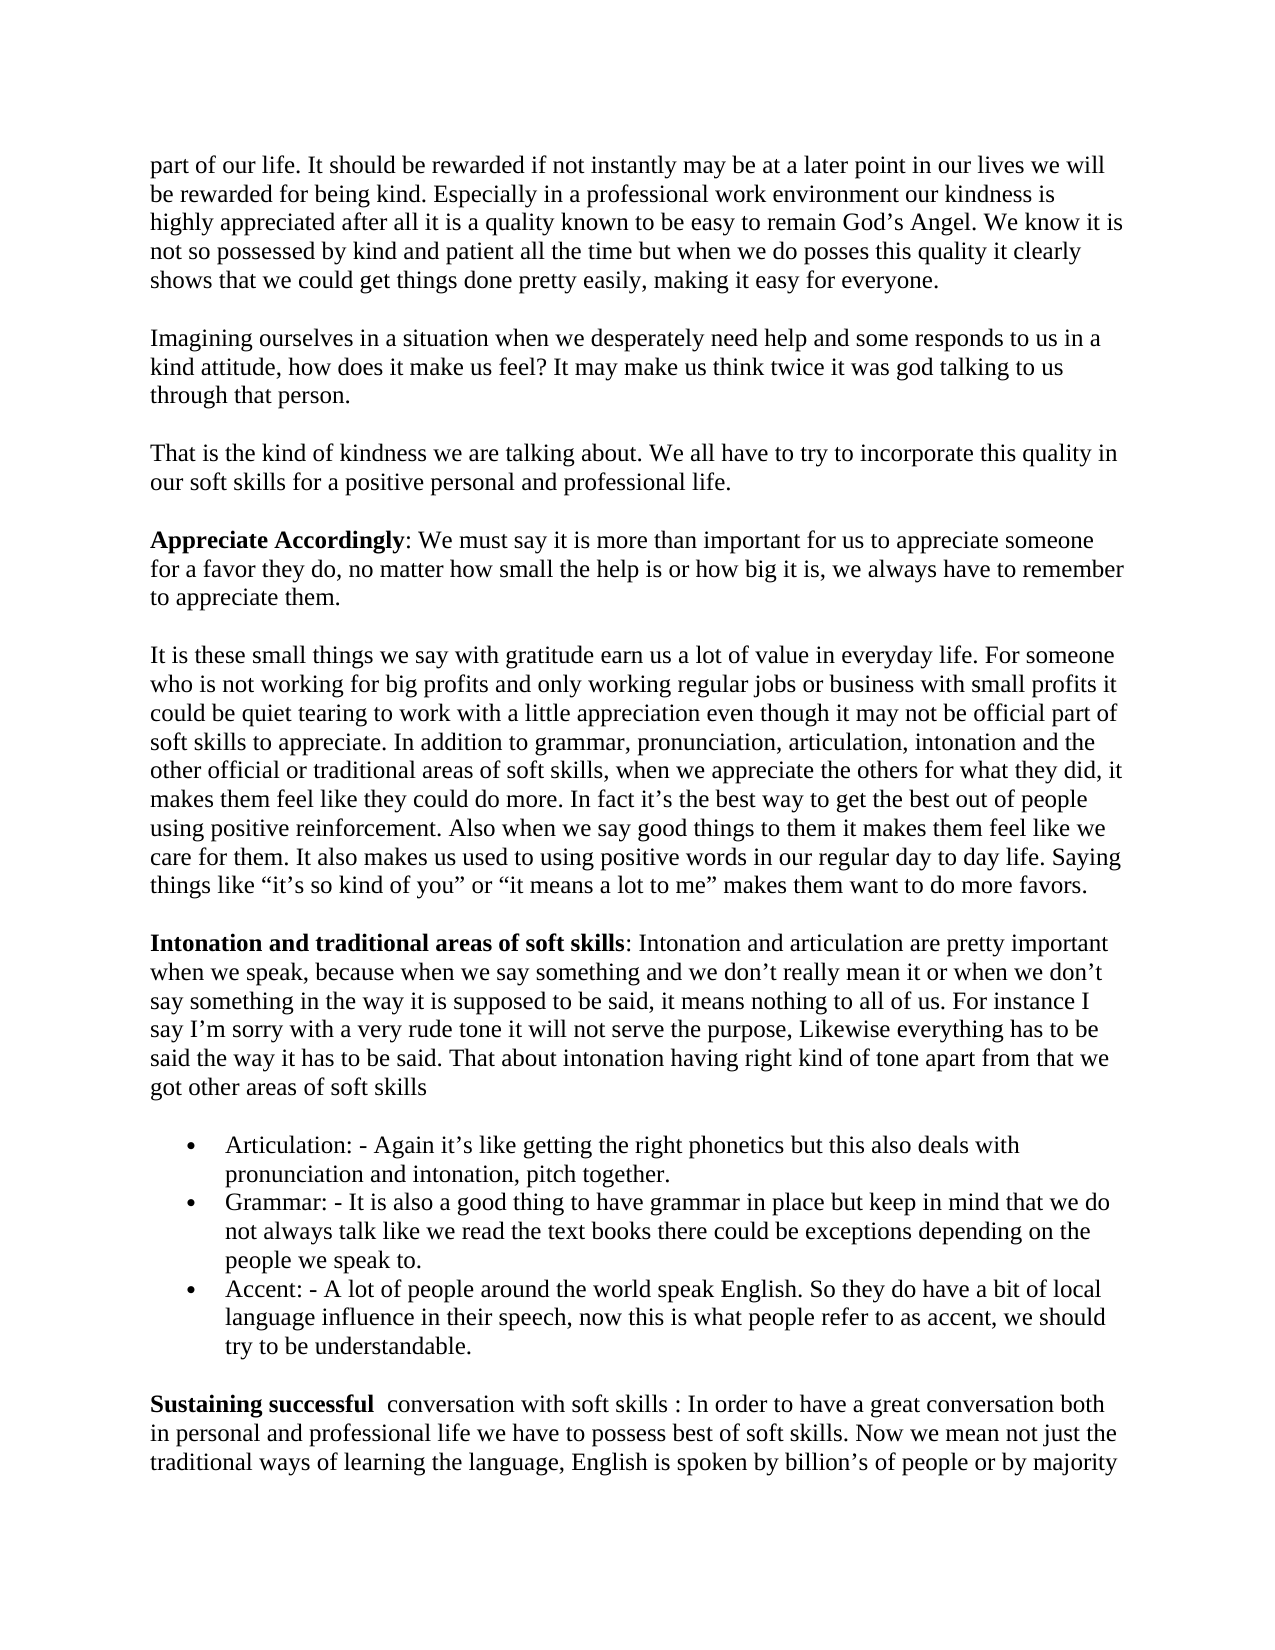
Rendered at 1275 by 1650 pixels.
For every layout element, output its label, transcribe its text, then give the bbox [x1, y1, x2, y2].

list Grammar: - It is also a good thing to have grammar in place but keep in mind that we do not always talk like we read the text books there could be exceptions depending on the people we speak to. [187, 1187, 1125, 1274]
list Articulation: - Again it’s like getting the right phonetics but this also deals with pronunciation and intonation, pitch together. [187, 1130, 1125, 1187]
text That is the kind of kindness we are talking about. We all have to try to incorporate this quality in our soft skills for a positive personal and professional life. [150, 438, 1125, 496]
text It is these small things we say with gratitude earn us a lot of value in everyday life. For someone who is not working for big profits and only working regular jobs or business with small profits it could be quiet tearing to work with a little appreciation even though it may not be official part of soft skills to appreciate. In addition to grammar, pronunciation, articulation, intonation and the other official or traditional areas of soft skills, when we appreciate the others for what they did, it makes them feel like they could do more. In fact it’s the best way to get the best out of people using positive reinforcement. Also when we say good things to them it makes them feel like we care for them. It also makes us used to using positive words in our regular day to day life. Saying things like “it’s so kind of you” or “it means a lot to me” makes them want to do more favors. [150, 640, 1125, 899]
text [150, 150, 1125, 294]
text Imagining ourselves in a situation when we desperately need help and some responds to us in a kind attitude, how does it make us feel? It may make us think twice it was god talking to us through that person. [150, 323, 1125, 409]
text Appreciate Accordingly: We must say it is more than important for us to appreciate someone for a favor they do, no matter how small the help is or how big it is, we always have to remember to appreciate them. [150, 525, 1125, 611]
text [150, 1389, 1125, 1475]
list Accent: - A lot of people around the world speak English. So they do have a bit of local language influence in their speech, now this is what people refer to as accent, we should try to be understandable. [187, 1274, 1125, 1360]
text Intonation and traditional areas of soft skills: Intonation and articulation are pretty important when we speak, because when we say something and we don’t really mean it or when we don’t say something in the way it is supposed to be said, it means nothing to all of us. For instance I say I’m sorry with a very rude tone it will not serve the purpose, Likewise everything has to be said the way it has to be said. That about intonation having right kind of tone apart from that we got other areas of soft skills [150, 928, 1125, 1101]
